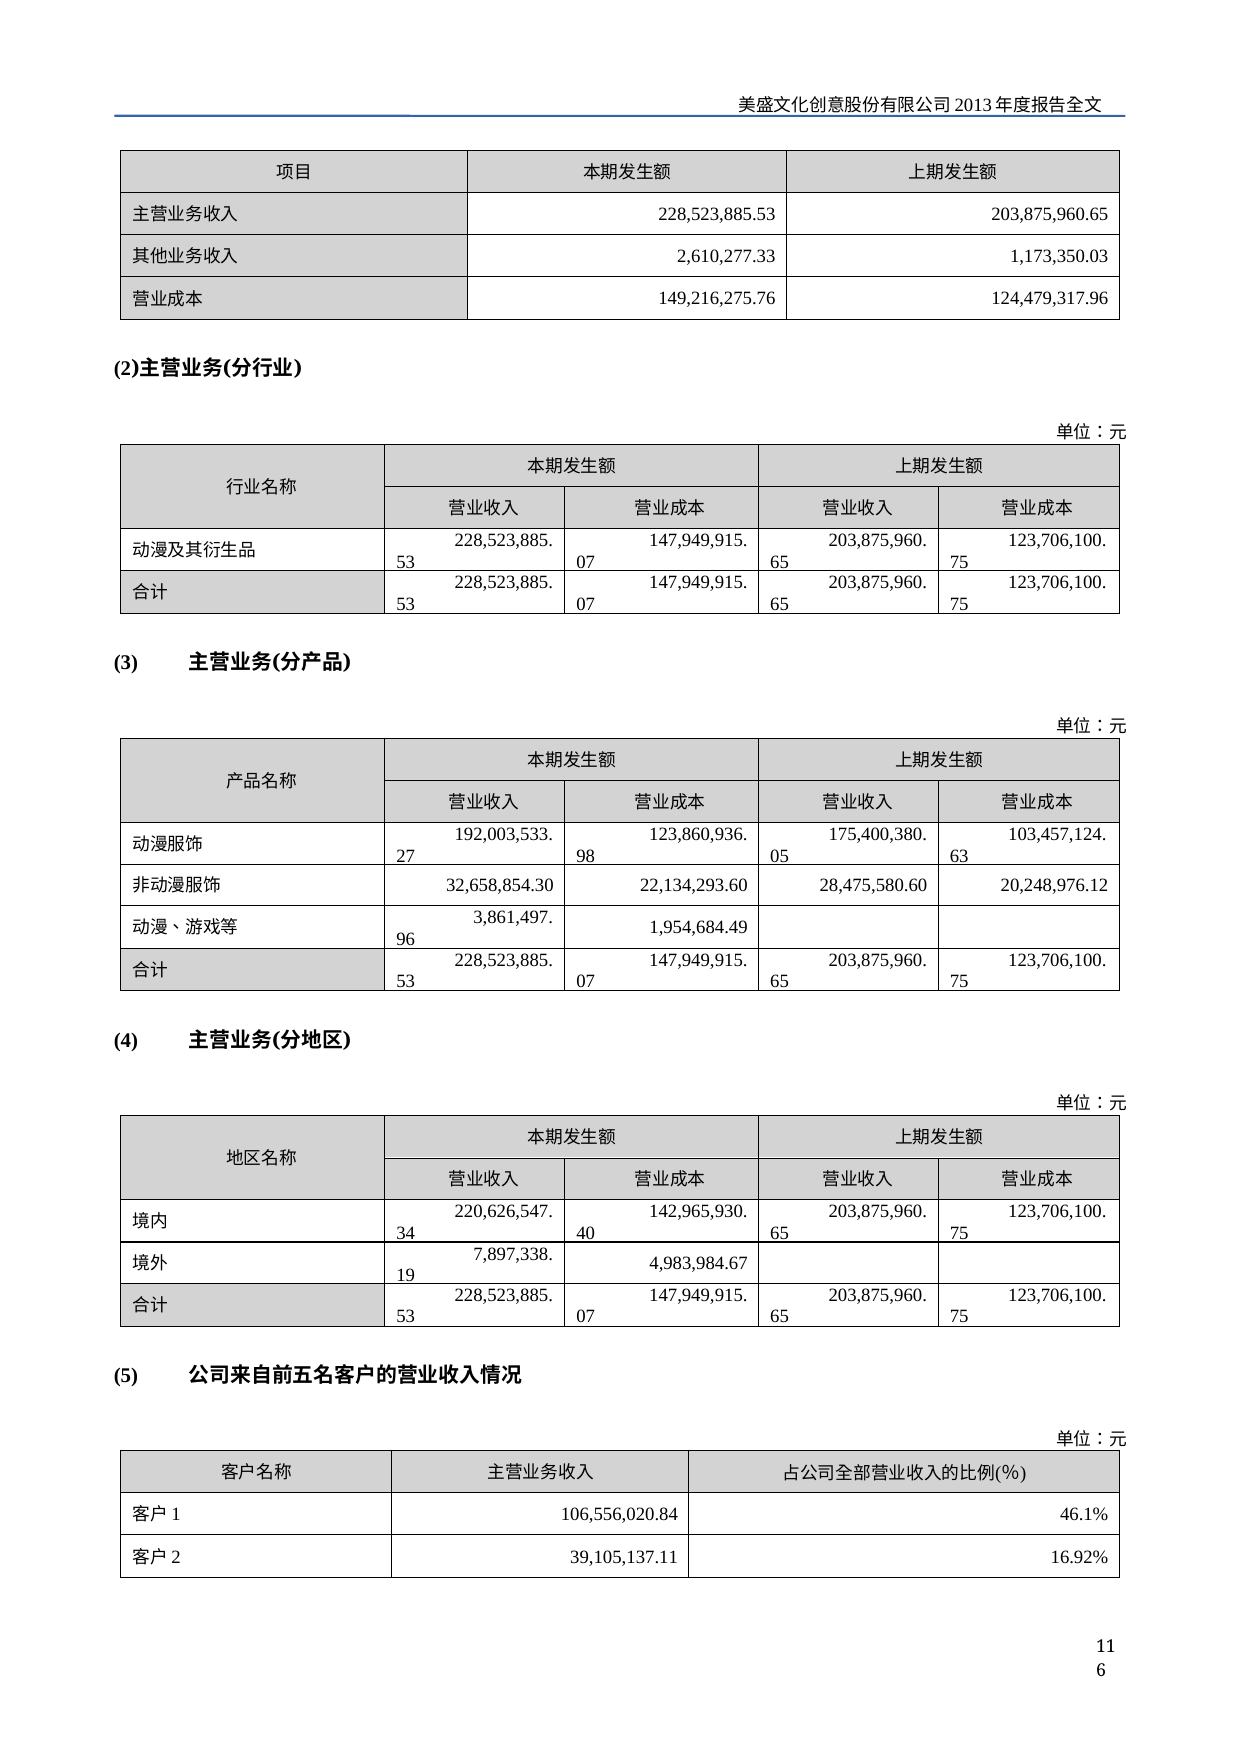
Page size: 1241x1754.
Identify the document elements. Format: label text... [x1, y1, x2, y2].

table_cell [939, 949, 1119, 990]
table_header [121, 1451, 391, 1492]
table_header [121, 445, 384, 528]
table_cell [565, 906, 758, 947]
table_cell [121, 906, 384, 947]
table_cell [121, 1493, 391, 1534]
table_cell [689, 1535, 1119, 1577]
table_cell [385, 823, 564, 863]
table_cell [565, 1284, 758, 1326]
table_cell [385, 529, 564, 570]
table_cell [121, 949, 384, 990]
text 单位：元 [113, 419, 1127, 443]
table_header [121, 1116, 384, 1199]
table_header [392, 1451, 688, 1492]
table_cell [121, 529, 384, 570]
list 主营业务(分地区) [113, 1025, 1127, 1053]
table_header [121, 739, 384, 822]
list 主营业务(分产品) [113, 647, 1127, 676]
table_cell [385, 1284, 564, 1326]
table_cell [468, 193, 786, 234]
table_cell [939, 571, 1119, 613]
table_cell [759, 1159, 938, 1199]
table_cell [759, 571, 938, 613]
text 单位：元 [113, 713, 1127, 737]
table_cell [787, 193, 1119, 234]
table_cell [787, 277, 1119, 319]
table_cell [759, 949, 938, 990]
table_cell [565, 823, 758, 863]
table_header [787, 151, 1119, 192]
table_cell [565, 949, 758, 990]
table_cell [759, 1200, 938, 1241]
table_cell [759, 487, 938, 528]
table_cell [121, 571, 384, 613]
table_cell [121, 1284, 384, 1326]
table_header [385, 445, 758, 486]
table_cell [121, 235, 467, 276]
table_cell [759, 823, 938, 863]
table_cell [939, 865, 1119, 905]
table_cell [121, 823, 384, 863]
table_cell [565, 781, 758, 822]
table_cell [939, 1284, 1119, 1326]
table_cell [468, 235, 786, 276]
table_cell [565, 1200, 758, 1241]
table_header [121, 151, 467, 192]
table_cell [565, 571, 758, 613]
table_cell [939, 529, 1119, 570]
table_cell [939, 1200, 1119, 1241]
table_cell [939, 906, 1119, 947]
text 单位：元 [113, 1091, 1127, 1115]
text 单位：元 [113, 1426, 1127, 1450]
list 公司来自前五名客户的营业收入情况 [113, 1360, 1127, 1389]
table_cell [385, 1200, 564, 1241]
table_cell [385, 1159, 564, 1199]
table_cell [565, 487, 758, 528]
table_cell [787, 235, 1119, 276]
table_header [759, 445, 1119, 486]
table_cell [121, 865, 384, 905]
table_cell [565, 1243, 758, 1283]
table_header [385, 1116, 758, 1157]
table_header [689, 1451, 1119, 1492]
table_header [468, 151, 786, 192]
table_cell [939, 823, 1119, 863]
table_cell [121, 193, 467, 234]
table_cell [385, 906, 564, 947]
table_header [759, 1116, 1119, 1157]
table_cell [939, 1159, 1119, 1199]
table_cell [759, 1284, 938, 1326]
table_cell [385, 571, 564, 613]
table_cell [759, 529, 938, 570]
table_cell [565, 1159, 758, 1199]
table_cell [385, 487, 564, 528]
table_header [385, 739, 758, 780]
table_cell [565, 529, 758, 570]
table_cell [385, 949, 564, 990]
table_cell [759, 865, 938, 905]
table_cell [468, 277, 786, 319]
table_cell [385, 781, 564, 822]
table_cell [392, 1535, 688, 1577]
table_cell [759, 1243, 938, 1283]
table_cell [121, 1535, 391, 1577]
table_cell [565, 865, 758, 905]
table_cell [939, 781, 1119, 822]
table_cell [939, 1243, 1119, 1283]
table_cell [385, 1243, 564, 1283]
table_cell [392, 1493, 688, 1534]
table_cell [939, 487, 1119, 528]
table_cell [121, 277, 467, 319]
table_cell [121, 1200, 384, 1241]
text (2)主营业务(分行业) [113, 353, 1127, 382]
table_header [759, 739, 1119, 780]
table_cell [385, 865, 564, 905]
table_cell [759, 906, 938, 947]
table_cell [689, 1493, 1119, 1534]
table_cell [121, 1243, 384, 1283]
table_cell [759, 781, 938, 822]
